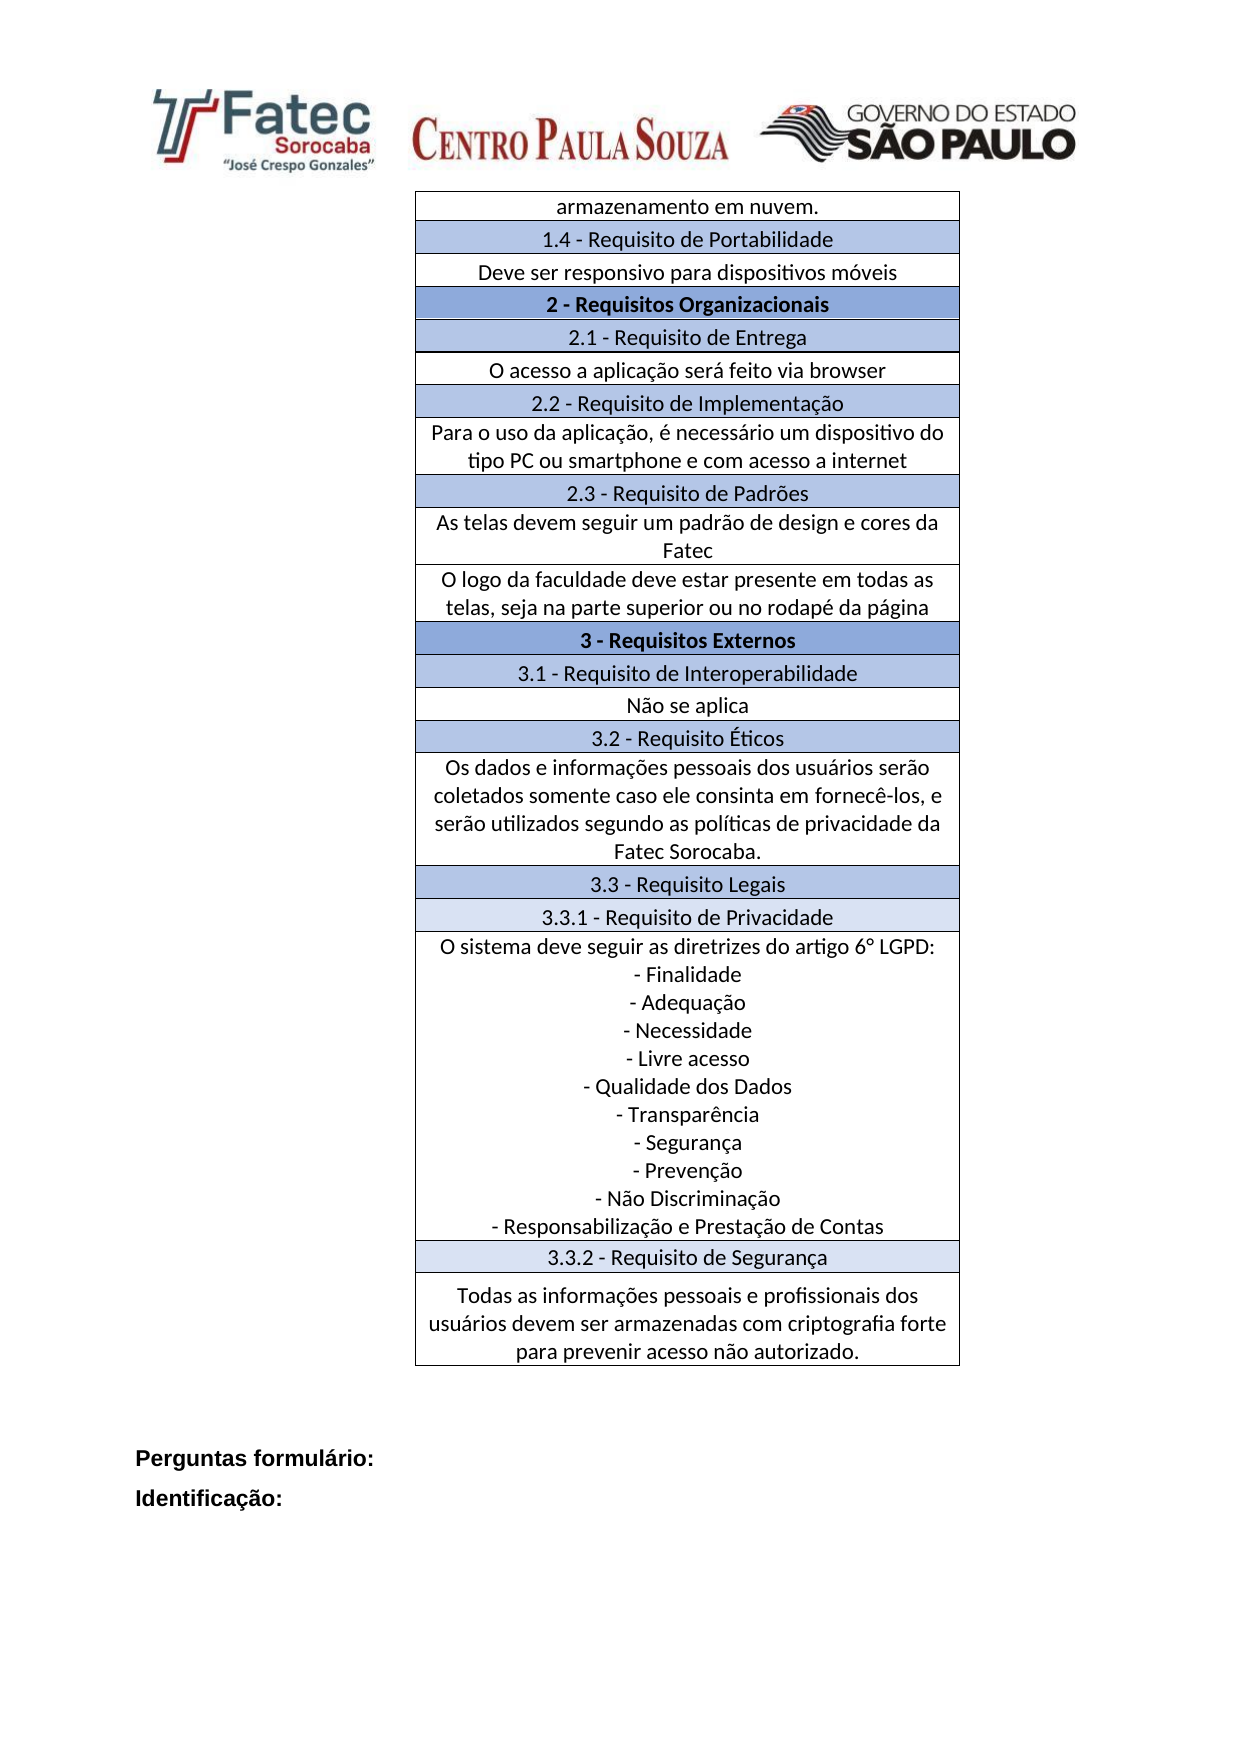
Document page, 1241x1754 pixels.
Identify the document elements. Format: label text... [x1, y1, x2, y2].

table_cell 1.4 - Requisito de Portabilidade [416, 221, 959, 253]
table_cell 3.2 - Requisito Éticos [416, 721, 959, 752]
text Perguntas formulário: Identificação: [135, 1445, 1105, 1554]
table_cell O sistema deve seguir as diretrizes do artigo 6° LGPD: - Finalidade - Adequação - Necessidade - Livre acesso - Qualidade dos Dados - Transparência - Segurança - Prevenção - Não Discriminação - Responsabilização e Prestação de Contas [416, 932, 959, 1240]
table_cell As telas devem seguir um padrão de design e cores da Fatec [416, 508, 959, 564]
table_cell Os dados e informações pessoais dos usuários serão coletados somente caso ele consinta em fornecê-los, e serão utilizados segundo as políticas de privacidade da Fatec Sorocaba. [416, 753, 959, 865]
table_cell 3.3.1 - Requisito de Privacidade [416, 899, 959, 931]
table_cell 2.1 - Requisito de Entrega [416, 320, 959, 351]
table_cell 2.3 - Requisito de Padrões [416, 475, 959, 507]
table_cell Para o uso da aplicação, é necessário um dispositivo do tipo PC ou smartphone e com acesso a internet [416, 418, 959, 474]
picture [135, 73, 1079, 191]
table_cell Deve ser responsivo para dispositivos móveis [416, 254, 959, 286]
table_cell 2 - Requisitos Organizacionais [416, 287, 959, 318]
table_cell O logo da faculdade deve estar presente em todas as telas, seja na parte superior ou no rodapé da página [416, 565, 959, 621]
table_cell O acesso a aplicação será feito via browser [416, 353, 959, 384]
table_cell 3.3 - Requisito Legais [416, 866, 959, 898]
table_cell 3 - Requisitos Externos [416, 622, 959, 654]
table_cell 3.3.2 - Requisito de Segurança [416, 1241, 959, 1272]
table_cell 3.1 - Requisito de Interoperabilidade [416, 655, 959, 687]
table_cell 2.2 - Requisito de Implementação [416, 385, 959, 417]
table_cell Todas as informações pessoais e profissionais dos usuários devem ser armazenadas com criptografia forte para prevenir acesso não autorizado. [416, 1273, 959, 1365]
table_cell Não se aplica [416, 688, 959, 719]
